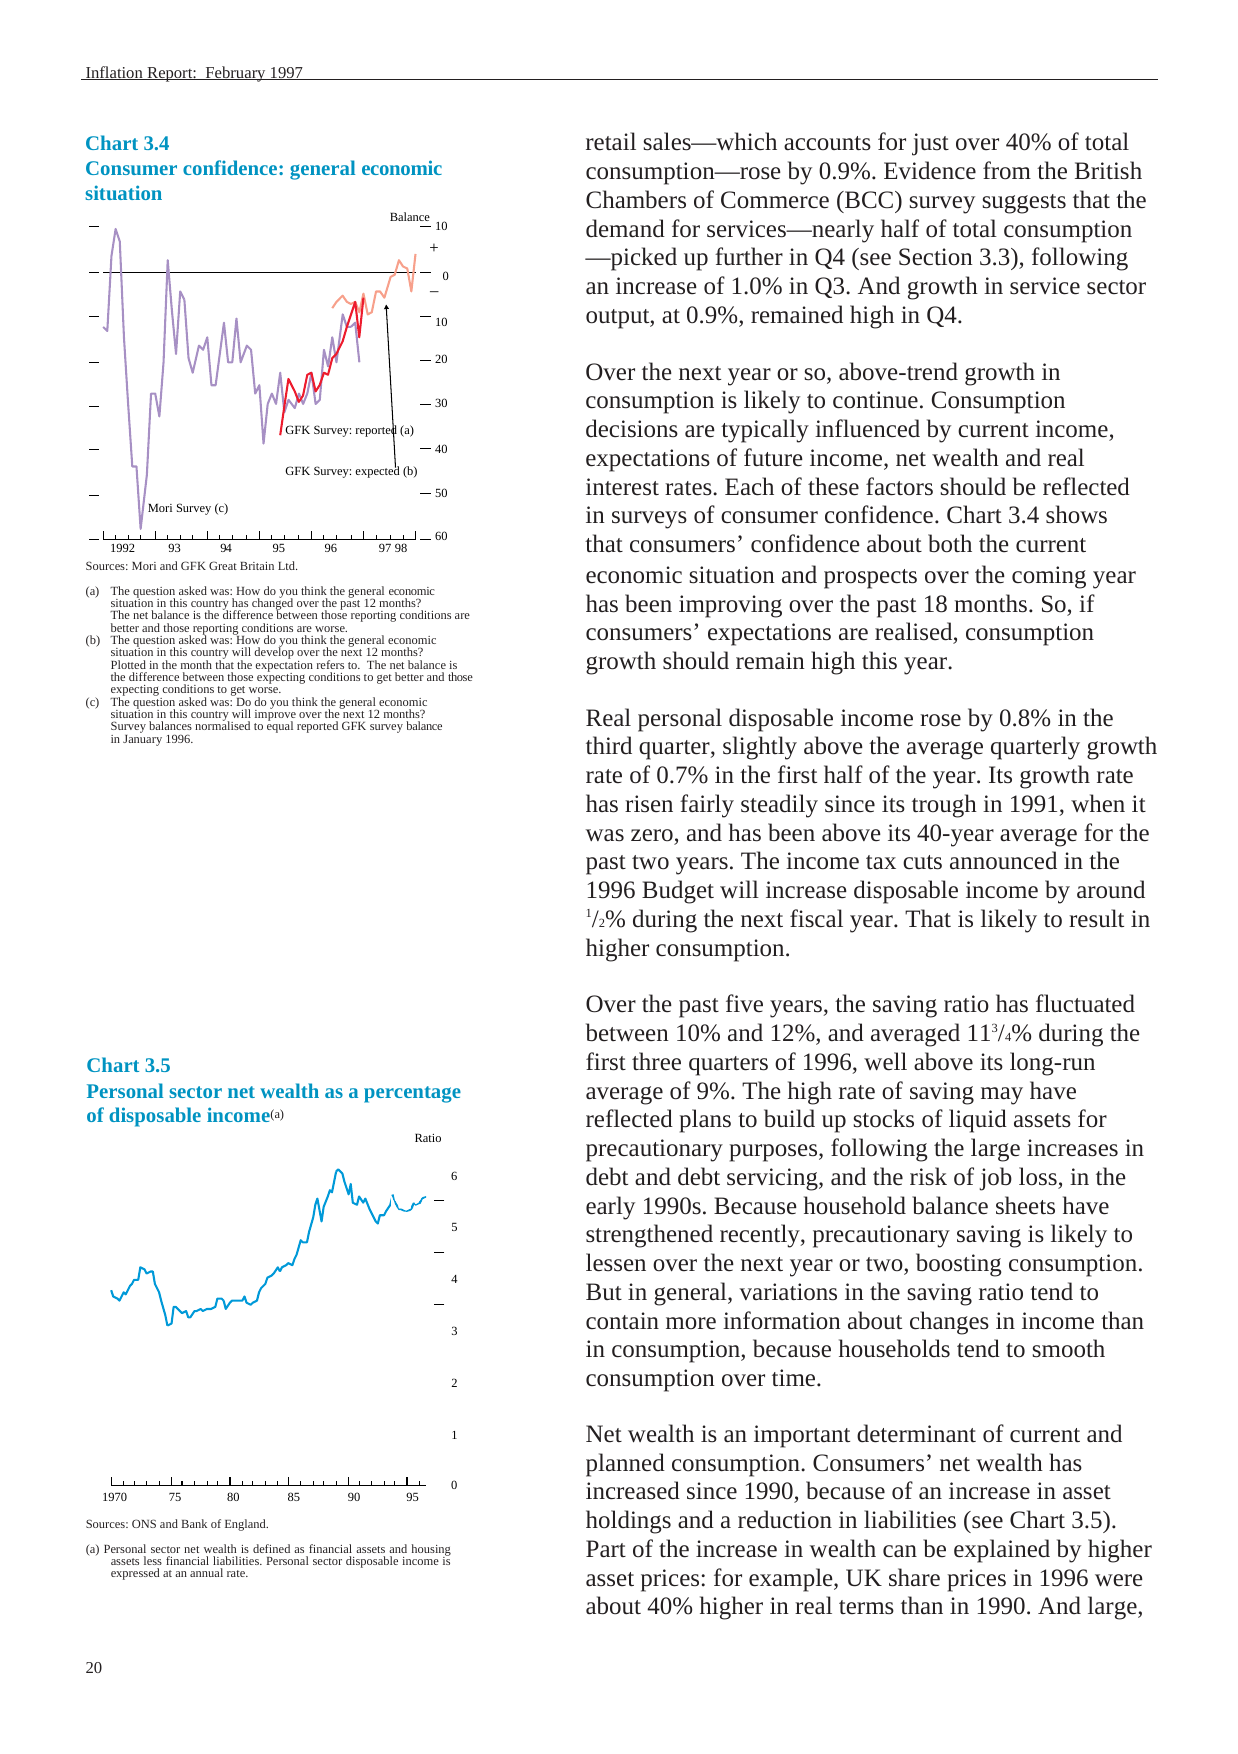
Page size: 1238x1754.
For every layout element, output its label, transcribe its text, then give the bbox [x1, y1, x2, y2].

text 2 [64, 1376, 457, 1390]
list The question asked was: How do you think the general economic situation in this country has changed over the past 12 months? [85, 585, 440, 610]
text 50 [237, 485, 447, 500]
list The question asked was: How do you think the general economic situation in this country will develop over the next 12 months? [85, 635, 458, 659]
text The net balance is the difference between those reporting conditions are better and those reporting conditions are worse. [110, 610, 472, 635]
text 1992 93 94 [110, 541, 233, 556]
text Inflation Report: February 1997 [81, 63, 1173, 82]
text 10 [435, 314, 453, 329]
text 20 [85, 1658, 1173, 1677]
text Over the past five years, the saving ratio has fluctuated between 10% and 12%, and averaged 113/4% during the first three quarters of 1996, well above its long-run average of 9%. The high rate of saving may have reflected plans to build up stocks of liquid assets for precautionary purposes, following the large increases in debt and debt servicing, and the risk of job loss, in the early 1990s. Because household balance sheets have strengthened recently, precautionary saving is likely to lessen over the next year or two, boosting consumption. But in general, variations in the saving ratio tend to contain more information about changes in income than in consumption, because households tend to smooth consumption over time. [585, 989, 1146, 1392]
text retail sales—which accounts for just over 40% of total consumption—rose by 0.9%. Evidence from the British Chambers of Commerce (BCC) survey suggests that the demand for services—nearly half of total consumption—picked up further in Q4 (see Section 3.3), following an increase of 1.0% in Q3. And growth in service sector output, at 0.9%, remained high in Q4. [585, 127, 1156, 329]
text Consumer confidence: general economic situation [85, 156, 453, 205]
text Sources: Mori and GFK Great Britain Ltd. [85, 559, 478, 573]
text _ 0 [430, 264, 453, 294]
picture [391, 1193, 427, 1209]
text Real personal disposable income rose by 0.8% in the third quarter, slightly above the average quarterly growth rate of 0.7% in the first half of the year. Its growth rate has risen fairly steadily since its trough in 1991, when it was zero, and has been above its 40-year average for the past two years. The income tax cuts announced in the 1996 Budget will increase disposable income by around 1/2% during the next fiscal year. That is likely to result in higher consumption. [585, 703, 1159, 961]
text Sources: ONS and Bank of England. [86, 1517, 478, 1531]
text Over the next year or so, above-trend growth in consumption is likely to continue. Consumption decisions are typically influenced by current income, expectations of future income, net wealth and real interest rates. Each of these factors should be reflected in surveys of consumer confidence. Chart 3.4 shows that consumers’ confidence about both the current [585, 357, 1144, 558]
list The question asked was: Do do you think the general economic situation in this country will improve over the next 12 months? Survey balances normalised to equal reported GFK survey balance in January 1996. [85, 696, 445, 746]
picture [391, 1201, 401, 1212]
text Plotted in the month that the expectation refers to. The net balance is the difference between those expecting conditions to get better and those expecting conditions to get worse. [110, 659, 474, 696]
picture [411, 1199, 427, 1212]
text 4 [64, 1272, 457, 1286]
text 5 [64, 1219, 457, 1234]
text Net wealth is an important determinant of current and planned consumption. Consumers’ net wealth has increased since 1990, because of an increase in asset holdings and a reduction in liabilities (see Chart 3.5). Part of the increase in wealth can be explained by higher asset prices: for example, UK share prices in 1996 were about 40% higher in real terms than in 1990. And large, [585, 1419, 1156, 1620]
text 30 [237, 396, 447, 410]
text Personal sector net wealth as a percentage of disposable income(a) [86, 1078, 463, 1127]
text + [429, 238, 453, 257]
text 20 [237, 352, 447, 366]
text (a) Personal sector net wealth is defined as financial assets and housing assets less financial liabilities. Personal sector disposable income is expressed at an annual rate. [86, 1543, 451, 1580]
text Chart 3.5 [86, 1053, 478, 1077]
text 1 [64, 1428, 457, 1442]
text Chart 3.4 [85, 131, 453, 155]
text economic situation and prospects over the coming year has been improving over the past 18 months. So, if consumers’ expectations are realised, consumption growth should remain high this year. [585, 560, 1159, 675]
text Balance 10 [389, 209, 453, 233]
text 3 [64, 1324, 457, 1338]
text 40 [237, 442, 447, 456]
